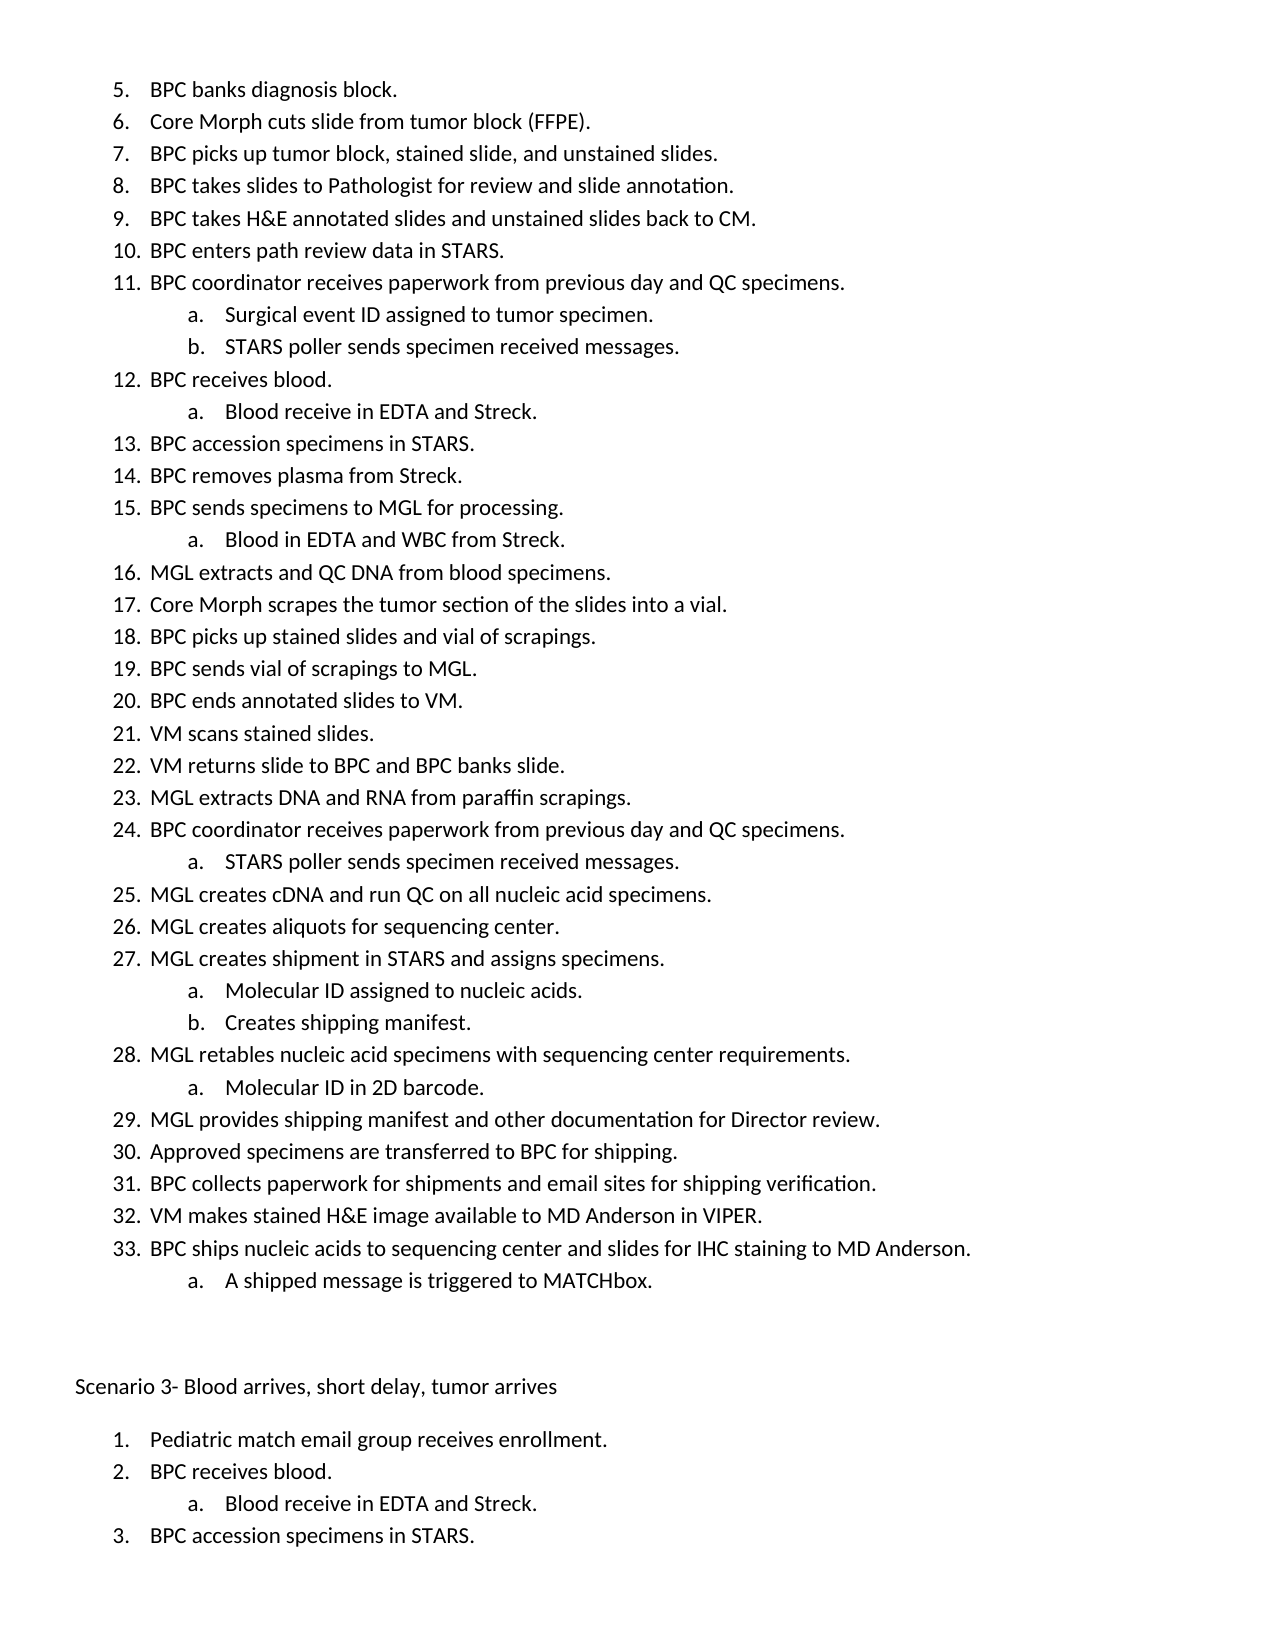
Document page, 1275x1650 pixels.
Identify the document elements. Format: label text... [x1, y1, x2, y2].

list BPC coordinator receives paperwork from previous day and QC specimens. [112, 268, 1200, 296]
list BPC takes slides to Pathologist for review and slide annotation. [112, 172, 1200, 199]
list BPC accession specimens in STARS. [112, 429, 1200, 457]
list STARS poller sends specimen received messages. [187, 332, 1200, 361]
list VM makes stained H&E image available to MD Anderson in VIPER. [112, 1202, 1200, 1229]
list MGL extracts DNA and RNA from paraffin scrapings. [112, 783, 1200, 811]
list Pediatric match email group receives enrollment. [112, 1425, 1200, 1453]
list BPC receives blood. [112, 1457, 1200, 1485]
list BPC accession specimens in STARS. [112, 1522, 1200, 1549]
list BPC coordinator receives paperwork from previous day and QC specimens. [112, 815, 1200, 843]
list BPC takes H&E annotated slides and unstained slides back to CM. [112, 204, 1200, 232]
list Surgical event ID assigned to tumor specimen. [187, 300, 1200, 328]
text Scenario 3- Blood arrives, short delay, tumor arrives [75, 1372, 1200, 1400]
list MGL retables nucleic acid specimens with sequencing center requirements. [112, 1041, 1200, 1069]
list MGL creates cDNA and run QC on all nucleic acid specimens. [112, 880, 1200, 908]
list Molecular ID in 2D barcode. [187, 1073, 1200, 1101]
list Blood receive in EDTA and Streck. [187, 1489, 1200, 1517]
list MGL creates aliquots for sequencing center. [112, 912, 1200, 940]
list BPC removes plasma from Streck. [112, 461, 1200, 489]
list MGL creates shipment in STARS and assigns specimens. [112, 944, 1200, 972]
list Core Morph cuts slide from tumor block (FFPE). [112, 107, 1200, 135]
list BPC receives blood. [112, 365, 1200, 393]
list BPC ends annotated slides to VM. [112, 687, 1200, 714]
list BPC sends vial of scrapings to MGL. [112, 654, 1200, 682]
list BPC ships nucleic acids to sequencing center and slides for IHC staining to MD Anderson. [112, 1234, 1200, 1262]
list A shipped message is triggered to MATCHbox. [187, 1266, 1200, 1294]
list Blood in EDTA and WBC from Streck. [187, 526, 1200, 554]
list MGL extracts and QC DNA from blood specimens. [112, 558, 1200, 586]
list Blood receive in EDTA and Streck. [187, 397, 1200, 425]
list Core Morph scrapes the tumor section of the slides into a vial. [112, 590, 1200, 618]
list MGL provides shipping manifest and other documentation for Director review. [112, 1105, 1200, 1133]
list VM returns slide to BPC and BPC banks slide. [112, 751, 1200, 779]
list Creates shipping manifest. [187, 1008, 1200, 1036]
list VM scans stained slides. [112, 719, 1200, 747]
list BPC enters path review data in STARS. [112, 236, 1200, 264]
list BPC sends specimens to MGL for processing. [112, 493, 1200, 521]
list BPC picks up tumor block, stained slide, and unstained slides. [112, 139, 1200, 167]
list BPC collects paperwork for shipments and email sites for shipping verification. [112, 1169, 1200, 1197]
list STARS poller sends specimen received messages. [187, 847, 1200, 876]
list BPC picks up stained slides and vial of scrapings. [112, 622, 1200, 650]
list Molecular ID assigned to nucleic acids. [187, 976, 1200, 1004]
list Approved specimens are transferred to BPC for shipping. [112, 1137, 1200, 1165]
list BPC banks diagnosis block. [112, 75, 1200, 103]
